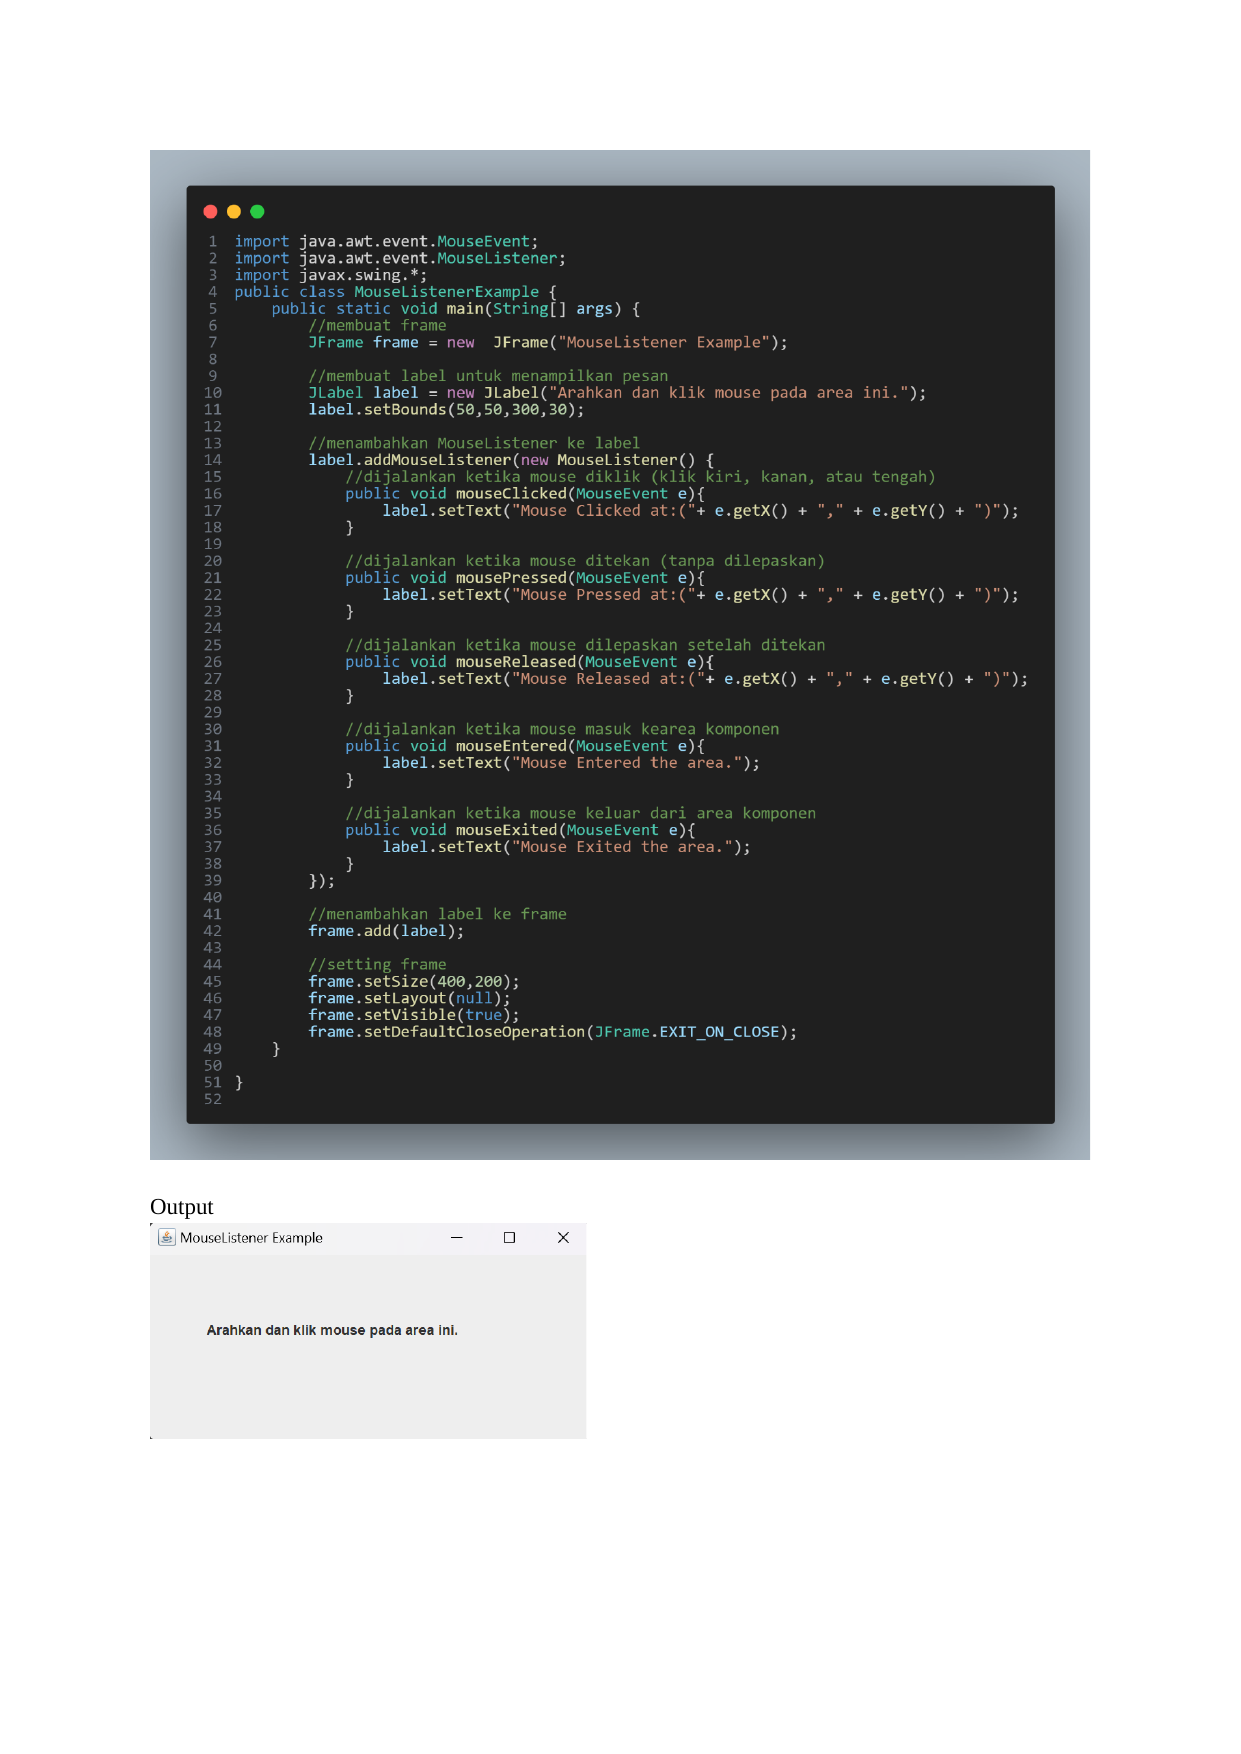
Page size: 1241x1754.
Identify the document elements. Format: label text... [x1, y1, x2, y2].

picture [150, 150, 1091, 1160]
text Output [150, 1193, 1090, 1220]
picture [150, 1223, 587, 1439]
